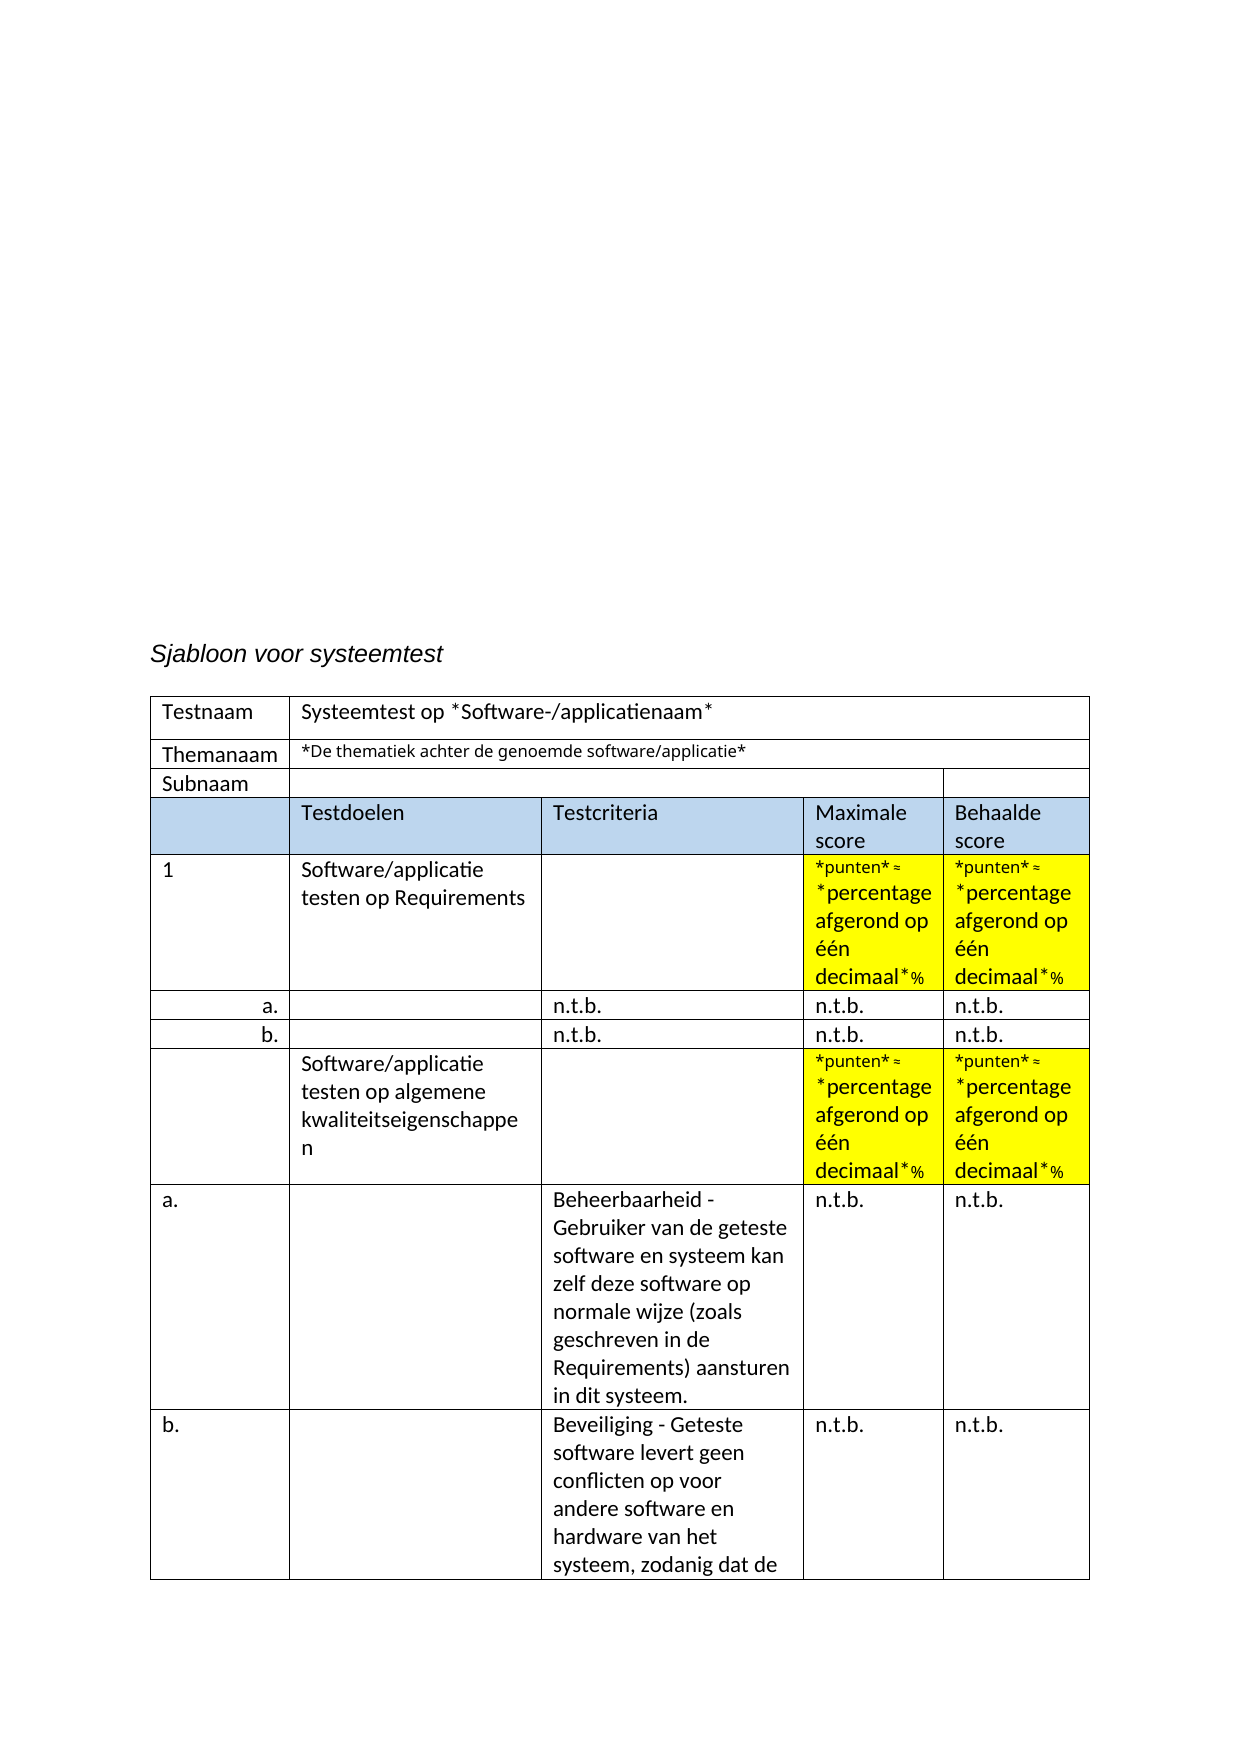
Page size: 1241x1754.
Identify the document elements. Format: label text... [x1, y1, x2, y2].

table_cell Software/applicatie testen op algemene kwaliteitseigenschappen [290, 1049, 541, 1184]
table_cell a. [151, 991, 289, 1019]
table_cell n.t.b. [944, 1410, 1089, 1578]
table_cell n.t.b. [944, 1020, 1089, 1048]
table_cell 1 [151, 855, 289, 990]
table_cell Subnaam [151, 769, 289, 797]
text Sjabloon voor systeemtest [150, 639, 1090, 667]
table_cell n.t.b. [944, 991, 1089, 1019]
table_cell n.t.b. [944, 1185, 1089, 1409]
table_cell b. [151, 1020, 289, 1048]
table_cell n.t.b. [542, 991, 803, 1019]
table_cell Testdoelen [290, 798, 541, 854]
table_cell n.t.b. [542, 1020, 803, 1048]
table_cell [290, 991, 541, 1019]
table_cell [542, 1410, 803, 1578]
table_header Systeemtest op *Software-/applicatienaam* [290, 697, 1089, 739]
table_cell Themanaam [151, 740, 289, 768]
table_cell [290, 1185, 541, 1409]
table_cell n.t.b. [804, 991, 943, 1019]
table_cell n.t.b. [804, 1410, 943, 1578]
table_cell [151, 798, 289, 854]
table_cell *punten* ≈ *percentage afgerond op één decimaal*% [944, 855, 1089, 990]
table_header Testnaam [151, 697, 289, 739]
table_cell b. [151, 1410, 289, 1578]
table_cell [290, 769, 943, 797]
table_cell [542, 1049, 803, 1184]
table_cell n.t.b. [804, 1185, 943, 1409]
table_cell Maximale score [804, 798, 943, 854]
table_cell a. [151, 1185, 289, 1409]
table_cell [290, 1410, 541, 1578]
table_cell [151, 1049, 289, 1184]
table_cell [944, 769, 1089, 797]
table_cell [290, 1020, 541, 1048]
table_cell n.t.b. [804, 1020, 943, 1048]
table_cell [542, 855, 803, 990]
table_cell *De thematiek achter de genoemde software/applicatie* [290, 740, 1089, 768]
table_cell Testcriteria [542, 798, 803, 854]
table_cell *punten* ≈ *percentage afgerond op één decimaal*% [944, 1049, 1089, 1184]
table_cell Beheerbaarheid - Gebruiker van de geteste software en systeem kan zelf deze software op normale wijze (zoals geschreven in de Requirements) aansturen in dit systeem. [542, 1185, 803, 1409]
table_cell *punten* ≈ *percentage afgerond op één decimaal*% [804, 855, 943, 990]
table_cell Software/applicatie testen op Requirements [290, 855, 541, 990]
table_cell Behaalde score [944, 798, 1089, 854]
table_cell *punten* ≈ *percentage afgerond op één decimaal*% [804, 1049, 943, 1184]
